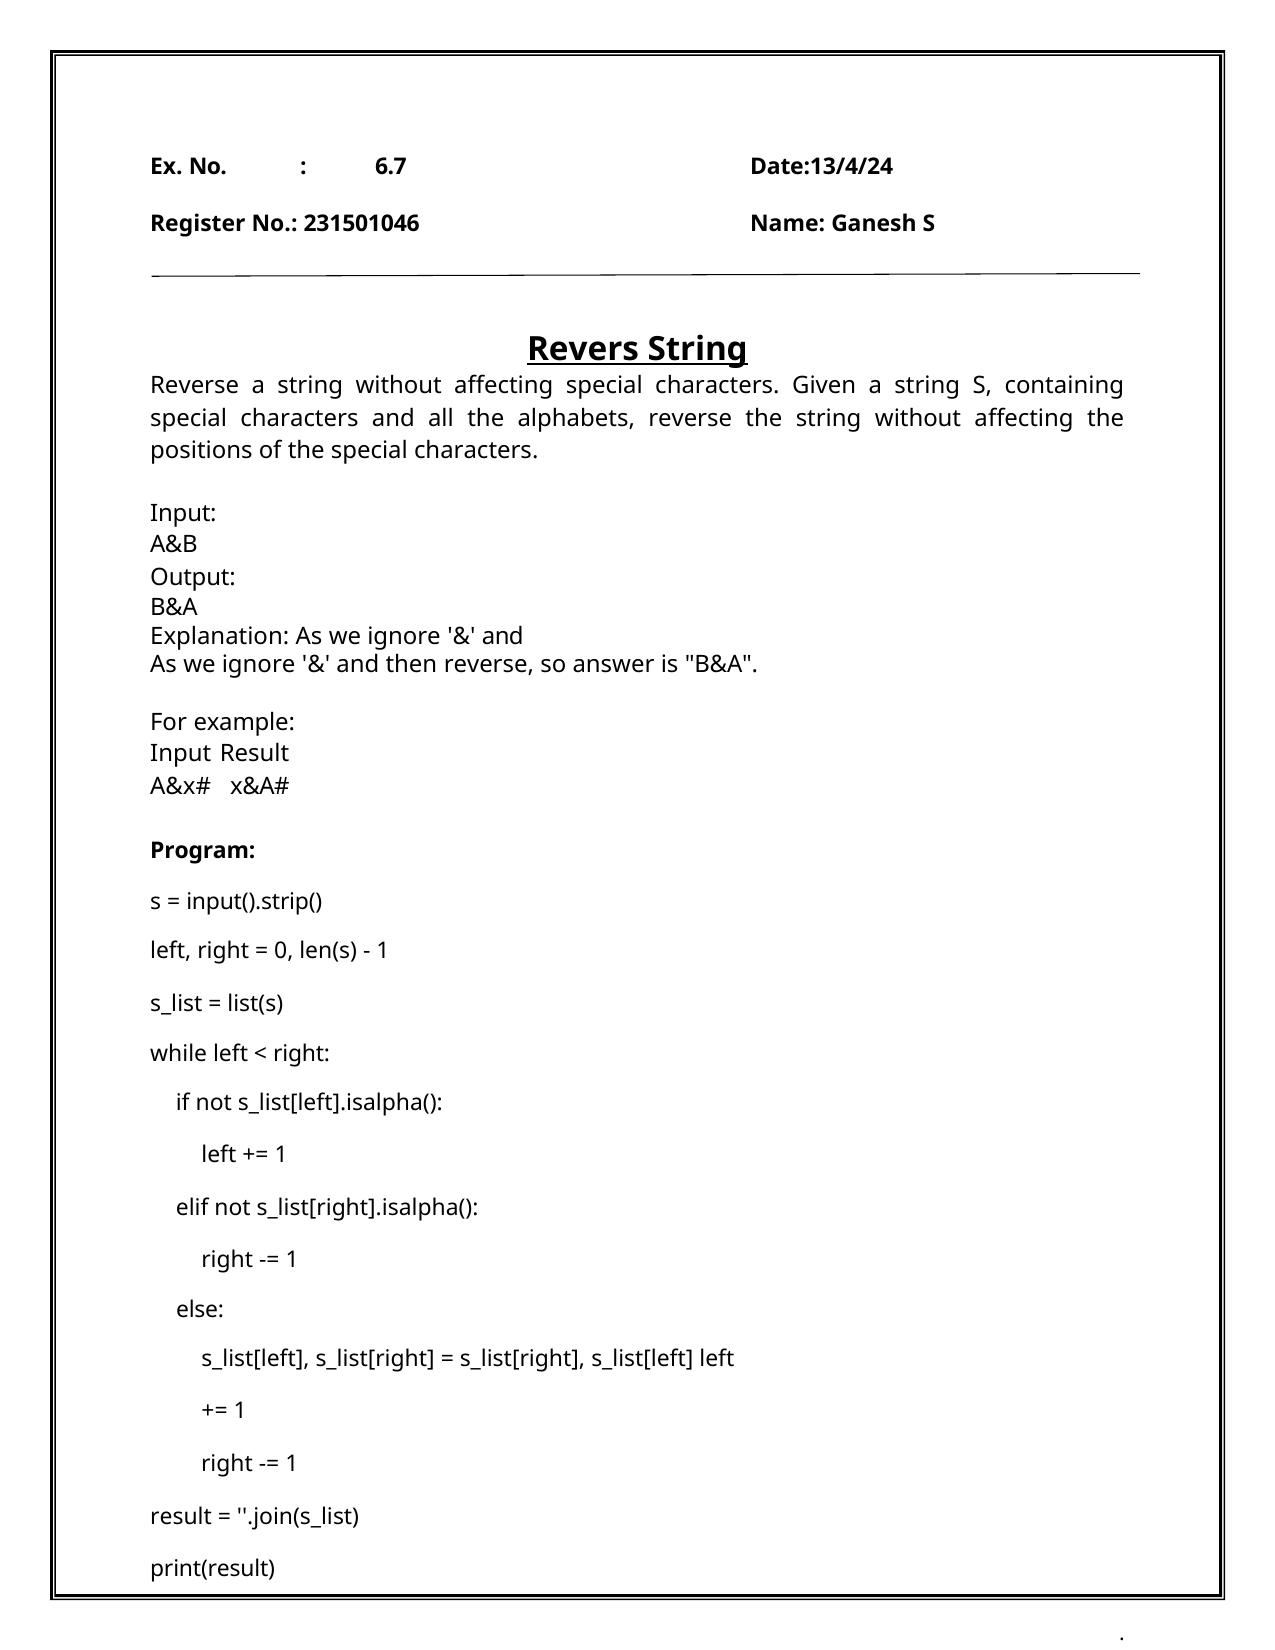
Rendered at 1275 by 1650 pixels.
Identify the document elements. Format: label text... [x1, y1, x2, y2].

text B&A [150, 592, 1160, 621]
text right -= 1 result = ''.join(s_list) print(result) [150, 1447, 365, 1583]
text A&B Output: [150, 527, 238, 592]
text while left < right: [150, 1039, 1160, 1067]
text s = input().strip() [150, 884, 1160, 916]
text left, right = 0, len(s) - 1 s_list = list(s) [150, 934, 438, 1018]
text Program: [150, 834, 1160, 866]
text Explanation: As we ignore '&' and [150, 621, 1160, 650]
text Input: [150, 498, 1160, 527]
text else: [176, 1296, 1160, 1323]
text s_list[left], s_list[right] = s_list[right], s_list[left] left += 1 [201, 1342, 743, 1426]
text elif not s_list[right].isalpha(): right -= 1 [176, 1191, 533, 1274]
text For example: [150, 707, 1160, 736]
text if not s_list[left].isalpha(): left += 1 [176, 1086, 480, 1169]
text Input Result A&x# x&A# [150, 736, 335, 801]
subtitle Revers String [115, 328, 1160, 368]
text As we ignore '&' and then reverse, so answer is "B&A". [150, 650, 1160, 679]
text Reverse a string without affecting special characters. Given a string S, containing special characters and all the alphabets, reverse the string without affecting the positions of the special characters. [150, 368, 1126, 466]
